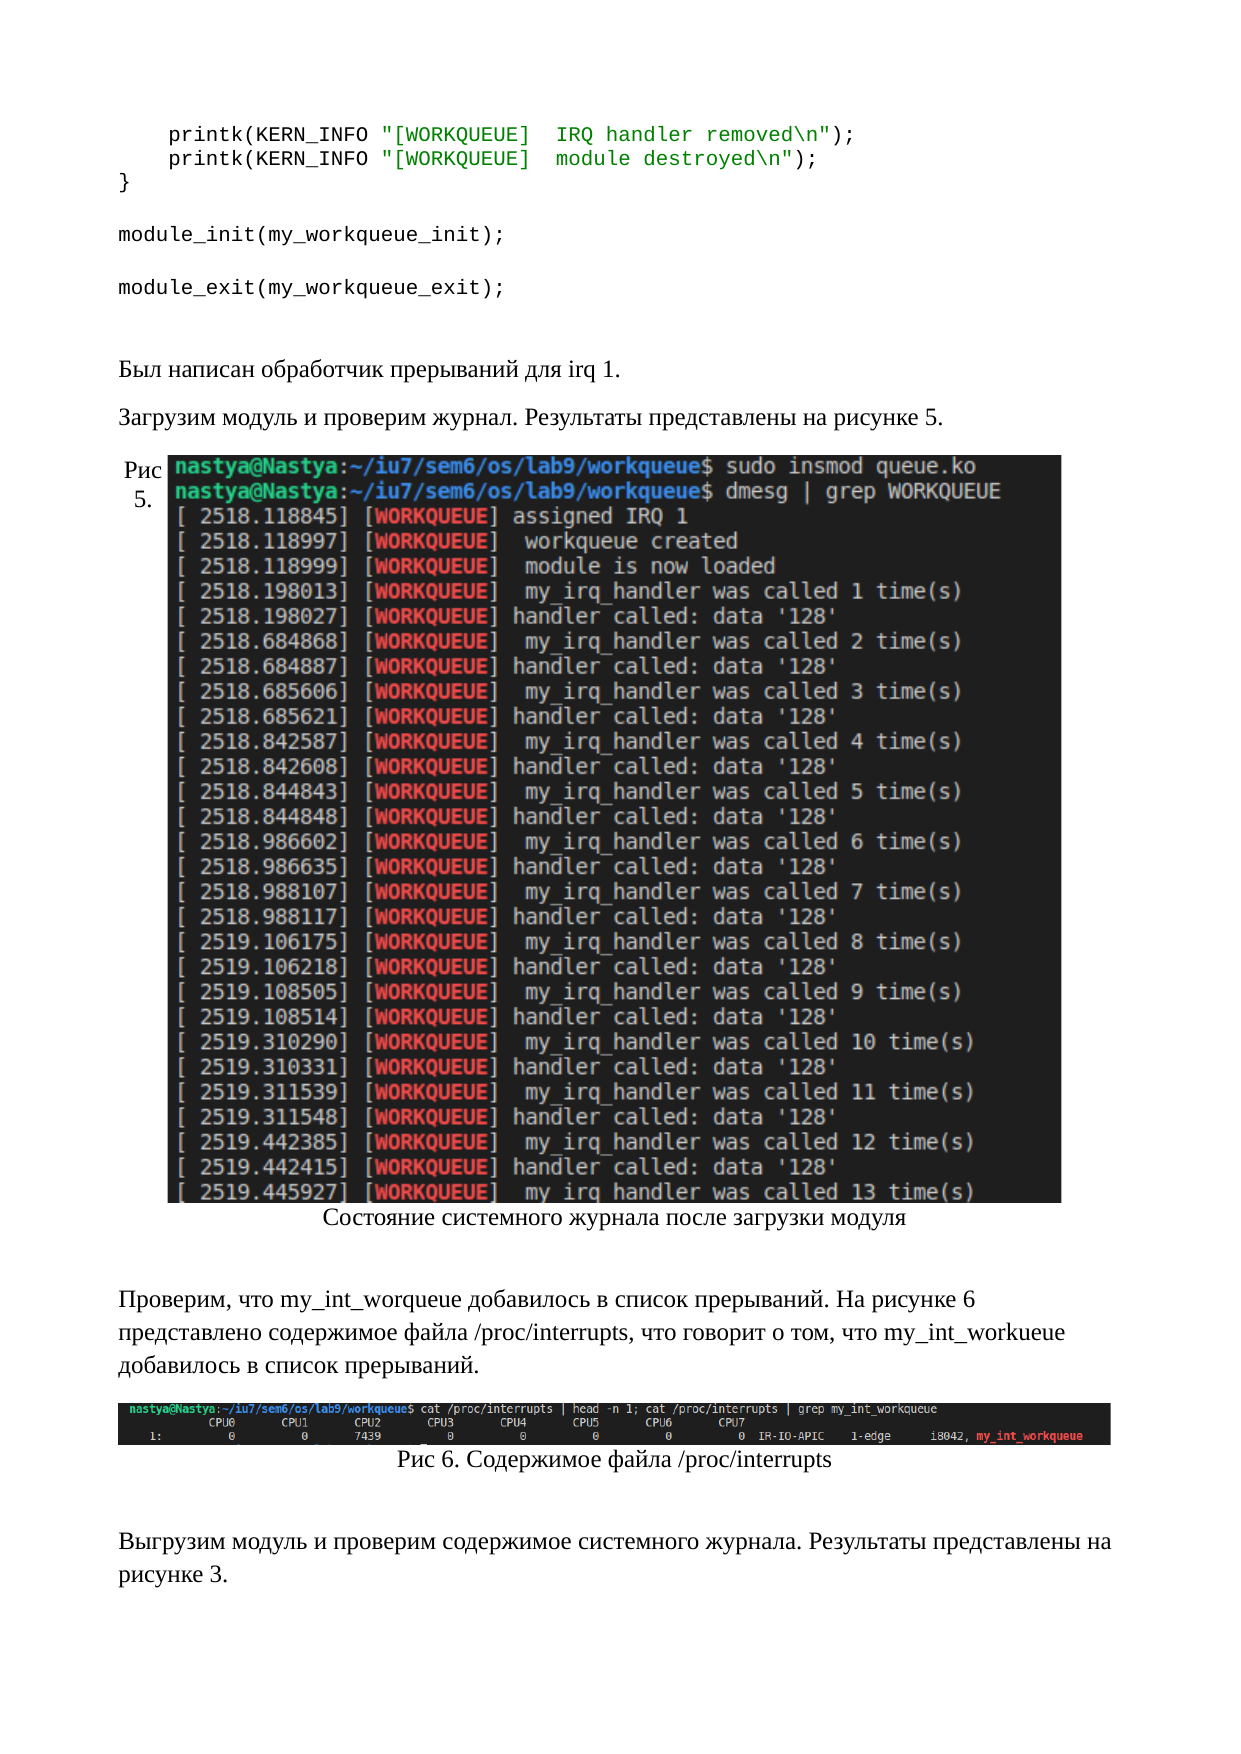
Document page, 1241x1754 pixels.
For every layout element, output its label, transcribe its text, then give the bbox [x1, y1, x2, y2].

table_header Рис 5. Состояние системного журнала после загрузки модуля [113, 450, 1116, 1237]
text Проверим, что my_int_worqueue добавилось в список прерываний. На рисунке 6 представлено содержимое файла /proc/interrupts, что говорит о том, что my_int_workueue добавилось в список прерываний. [118, 1284, 1122, 1379]
picture [167, 455, 1062, 1203]
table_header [113, 118, 1116, 307]
picture [118, 1403, 1111, 1445]
text Выгрузим модуль и проверим содержимое системного журнала. Результаты представлены на рисунке 3. [118, 1526, 1122, 1588]
text Загрузим модуль и проверим журнал. Результаты представлены на рисунке 5. [118, 402, 1122, 431]
table_header Рис 6. Содержимое файла /proc/interrupts [113, 1398, 1116, 1479]
text Был написан обработчик прерываний для irq 1. [118, 354, 1122, 383]
